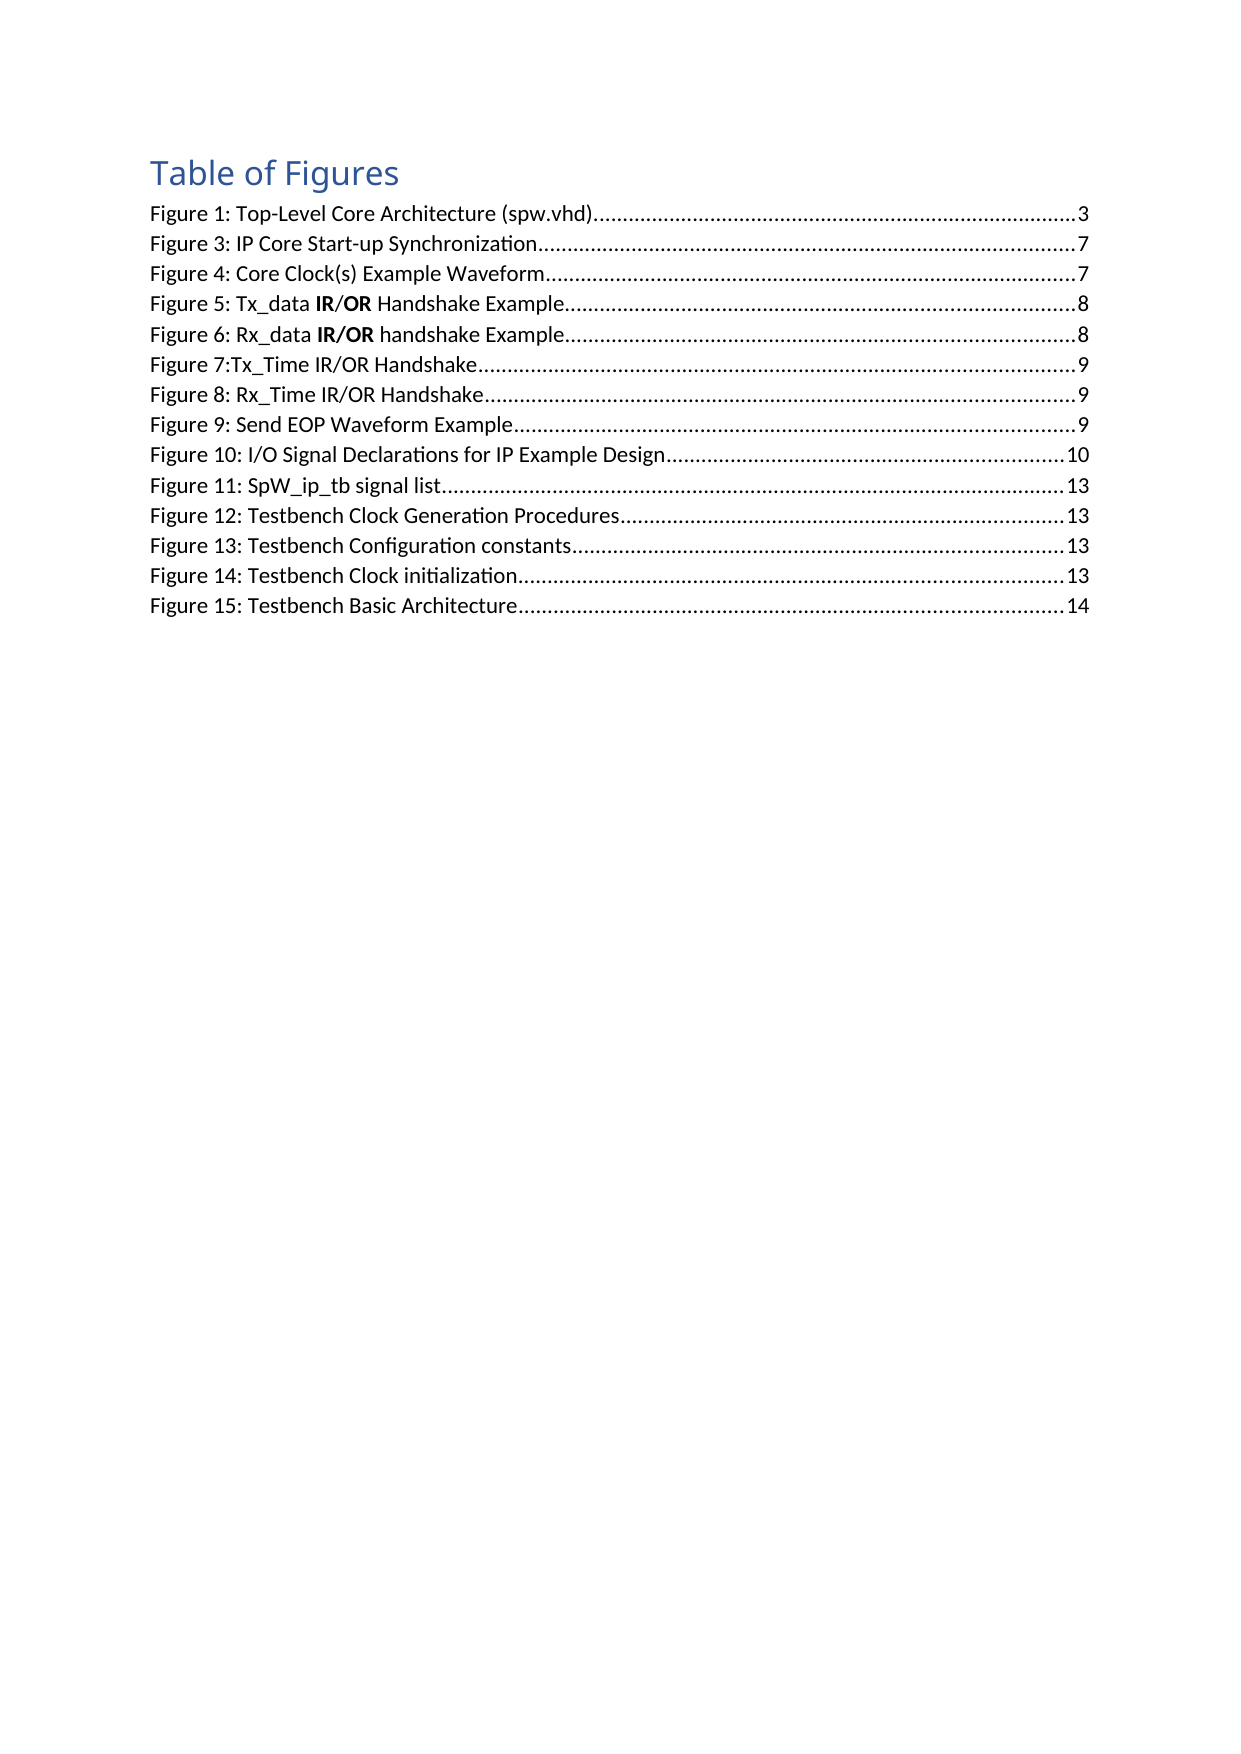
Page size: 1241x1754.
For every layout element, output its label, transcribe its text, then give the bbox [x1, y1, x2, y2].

text Figure 6: Rx_data IR/OR handshake Example 8 [150, 320, 1090, 348]
text Figure 11: SpW_ip_tb signal list 13 [150, 471, 1090, 499]
text Figure 3: IP Core Start-up Synchronization 7 [150, 229, 1090, 257]
text Figure 5: Tx_data IR/OR Handshake Example 8 [150, 289, 1090, 318]
text Figure 13: Testbench Configuration constants 13 [150, 531, 1090, 559]
text Figure 7:Tx_Time IR/OR Handshake 9 [150, 350, 1090, 378]
text Figure 10: I/O Signal Declarations for IP Example Design 10 [150, 441, 1090, 469]
subtitle Table of Figures [150, 150, 1090, 195]
text Figure 15: Testbench Basic Architecture 14 [150, 592, 1090, 620]
text Figure 4: Core Clock(s) Example Waveform 7 [150, 259, 1090, 287]
text Figure 8: Rx_Time IR/OR Handshake 9 [150, 380, 1090, 408]
text Figure 14: Testbench Clock initialization 13 [150, 561, 1090, 589]
text Figure 12: Testbench Clock Generation Procedures 13 [150, 501, 1090, 529]
text Figure 1: Top-Level Core Architecture (spw.vhd). 3 [150, 199, 1090, 227]
text Figure 9: Send EOP Waveform Example 9 [150, 410, 1090, 438]
